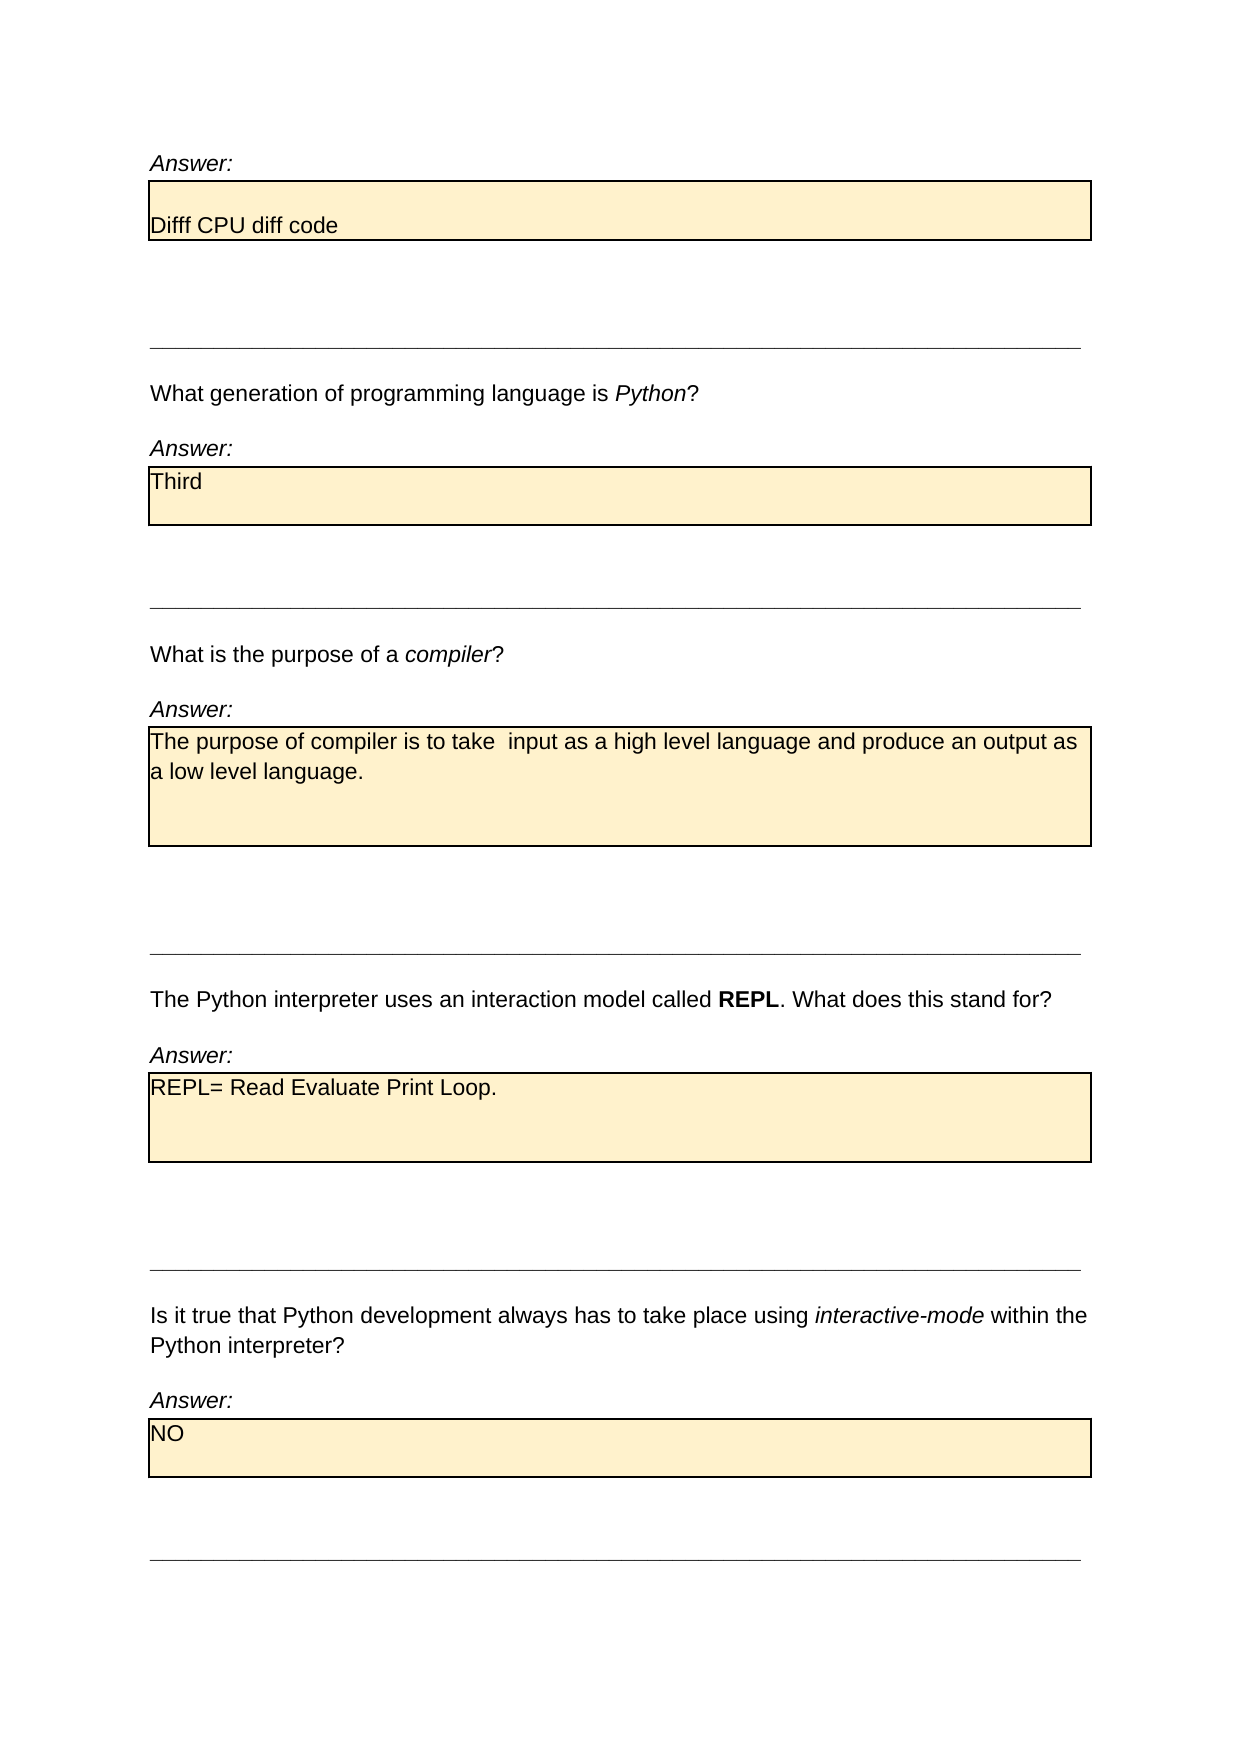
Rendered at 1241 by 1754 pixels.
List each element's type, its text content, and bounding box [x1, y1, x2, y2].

text Difff CPU diff code [150, 210, 1090, 239]
text The Python interpreter uses an interaction model called REPL. What does this stand for? [150, 986, 1090, 1013]
text _________________________________________________________________________ [150, 931, 1090, 958]
text What is the purpose of a compiler? [150, 641, 1090, 667]
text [150, 1537, 1090, 1564]
text Answer: [150, 696, 1090, 722]
text Answer: [150, 1042, 1090, 1068]
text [150, 325, 1090, 351]
text Answer: [150, 150, 1090, 176]
text _________________________________________________________________________ [150, 1247, 1090, 1273]
text Is it true that Python development always has to take place using interactive-mode within the Python interpreter? [150, 1302, 1090, 1359]
text _________________________________________________________________________ [150, 585, 1090, 612]
text Third [150, 468, 1090, 494]
text REPL= Read Evaluate Print Loop. [150, 1074, 1090, 1100]
text The purpose of compiler is to take input as a high level language and produce an output as a low level language. [150, 728, 1090, 785]
text What generation of programming language is Python? [150, 380, 1090, 407]
text Answer: [150, 1387, 1090, 1414]
text Answer: [150, 435, 1090, 462]
text NO [150, 1420, 1090, 1446]
